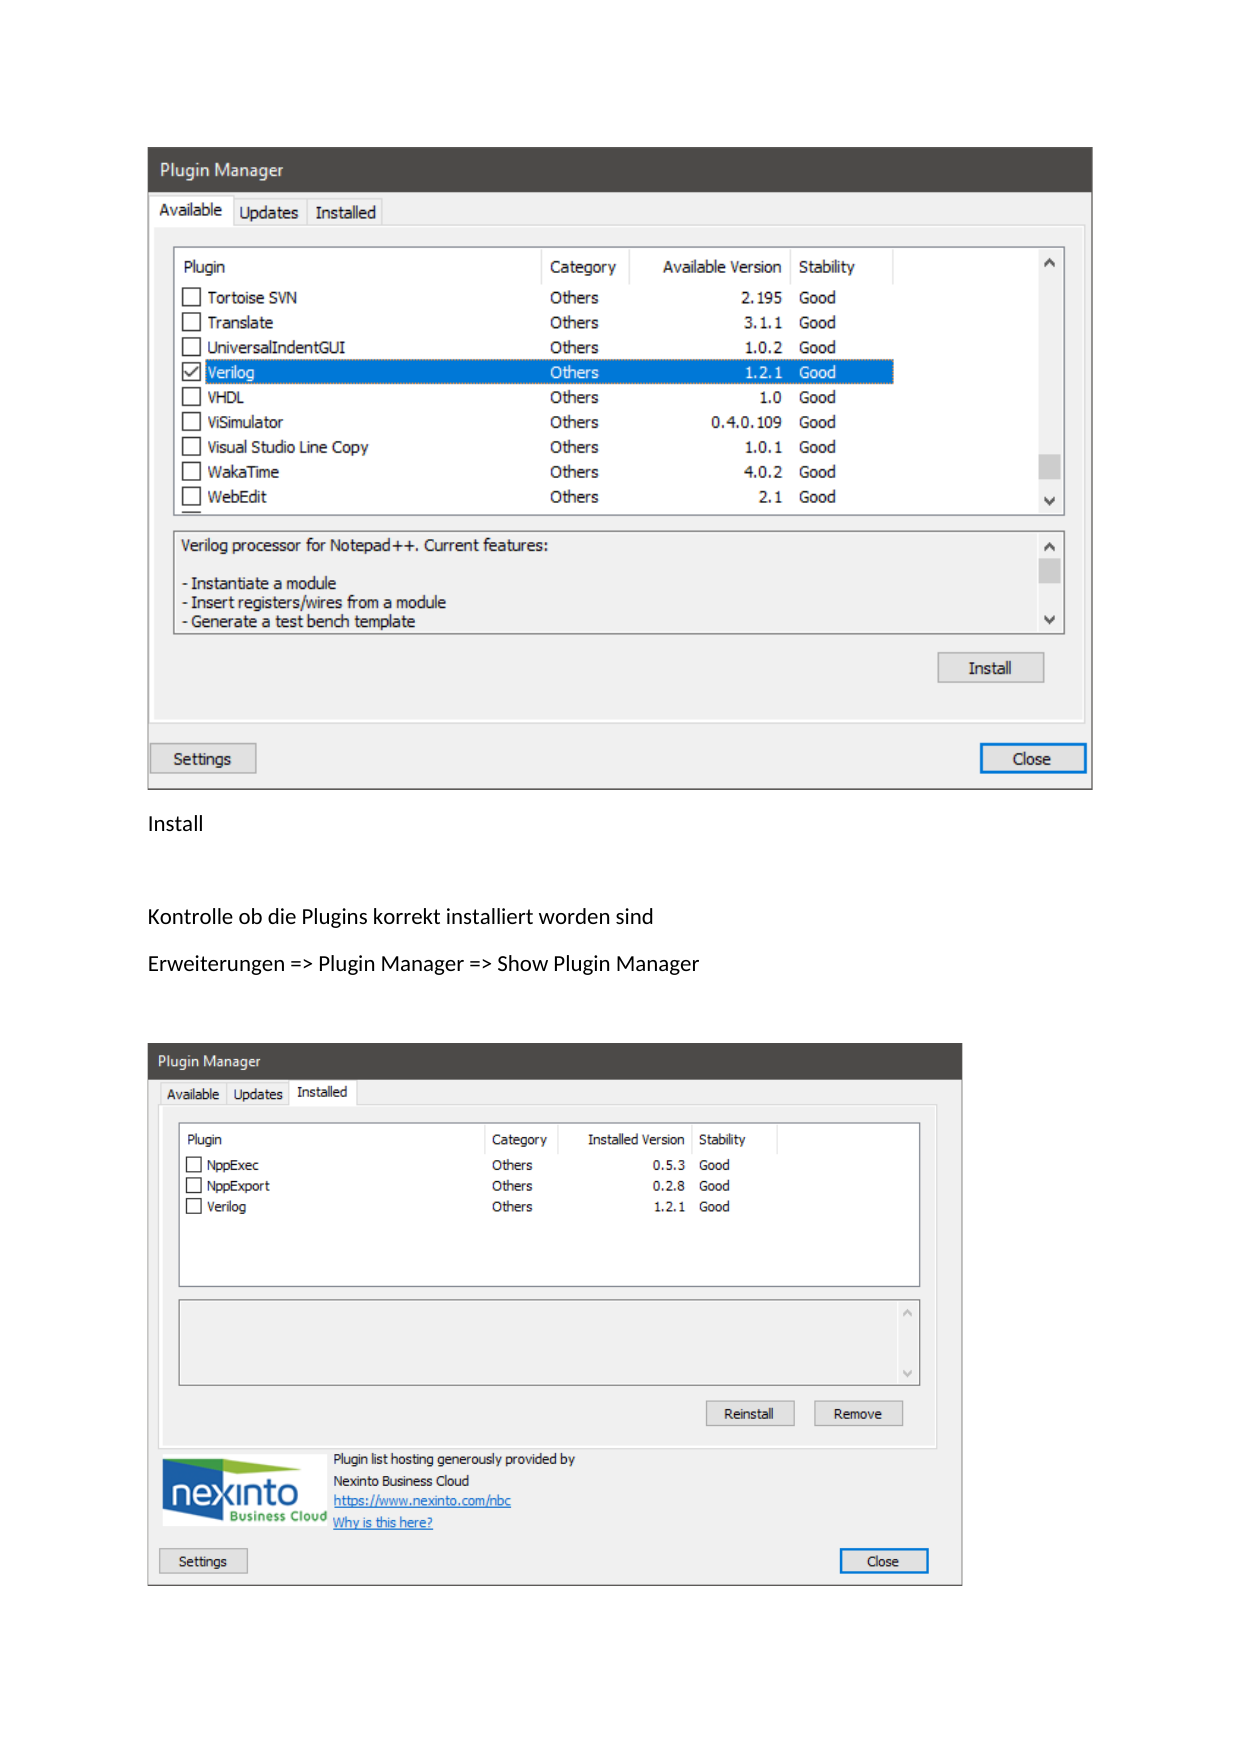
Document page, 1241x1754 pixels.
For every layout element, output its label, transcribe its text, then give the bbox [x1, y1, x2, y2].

text Kontrolle ob die Plugins korrekt installiert worden sind [148, 902, 1093, 930]
picture [147, 147, 1093, 790]
text Erweiterungen => Plugin Manager => Show Plugin Manager [148, 949, 1093, 977]
text Install [148, 809, 1093, 837]
picture [147, 1043, 963, 1586]
